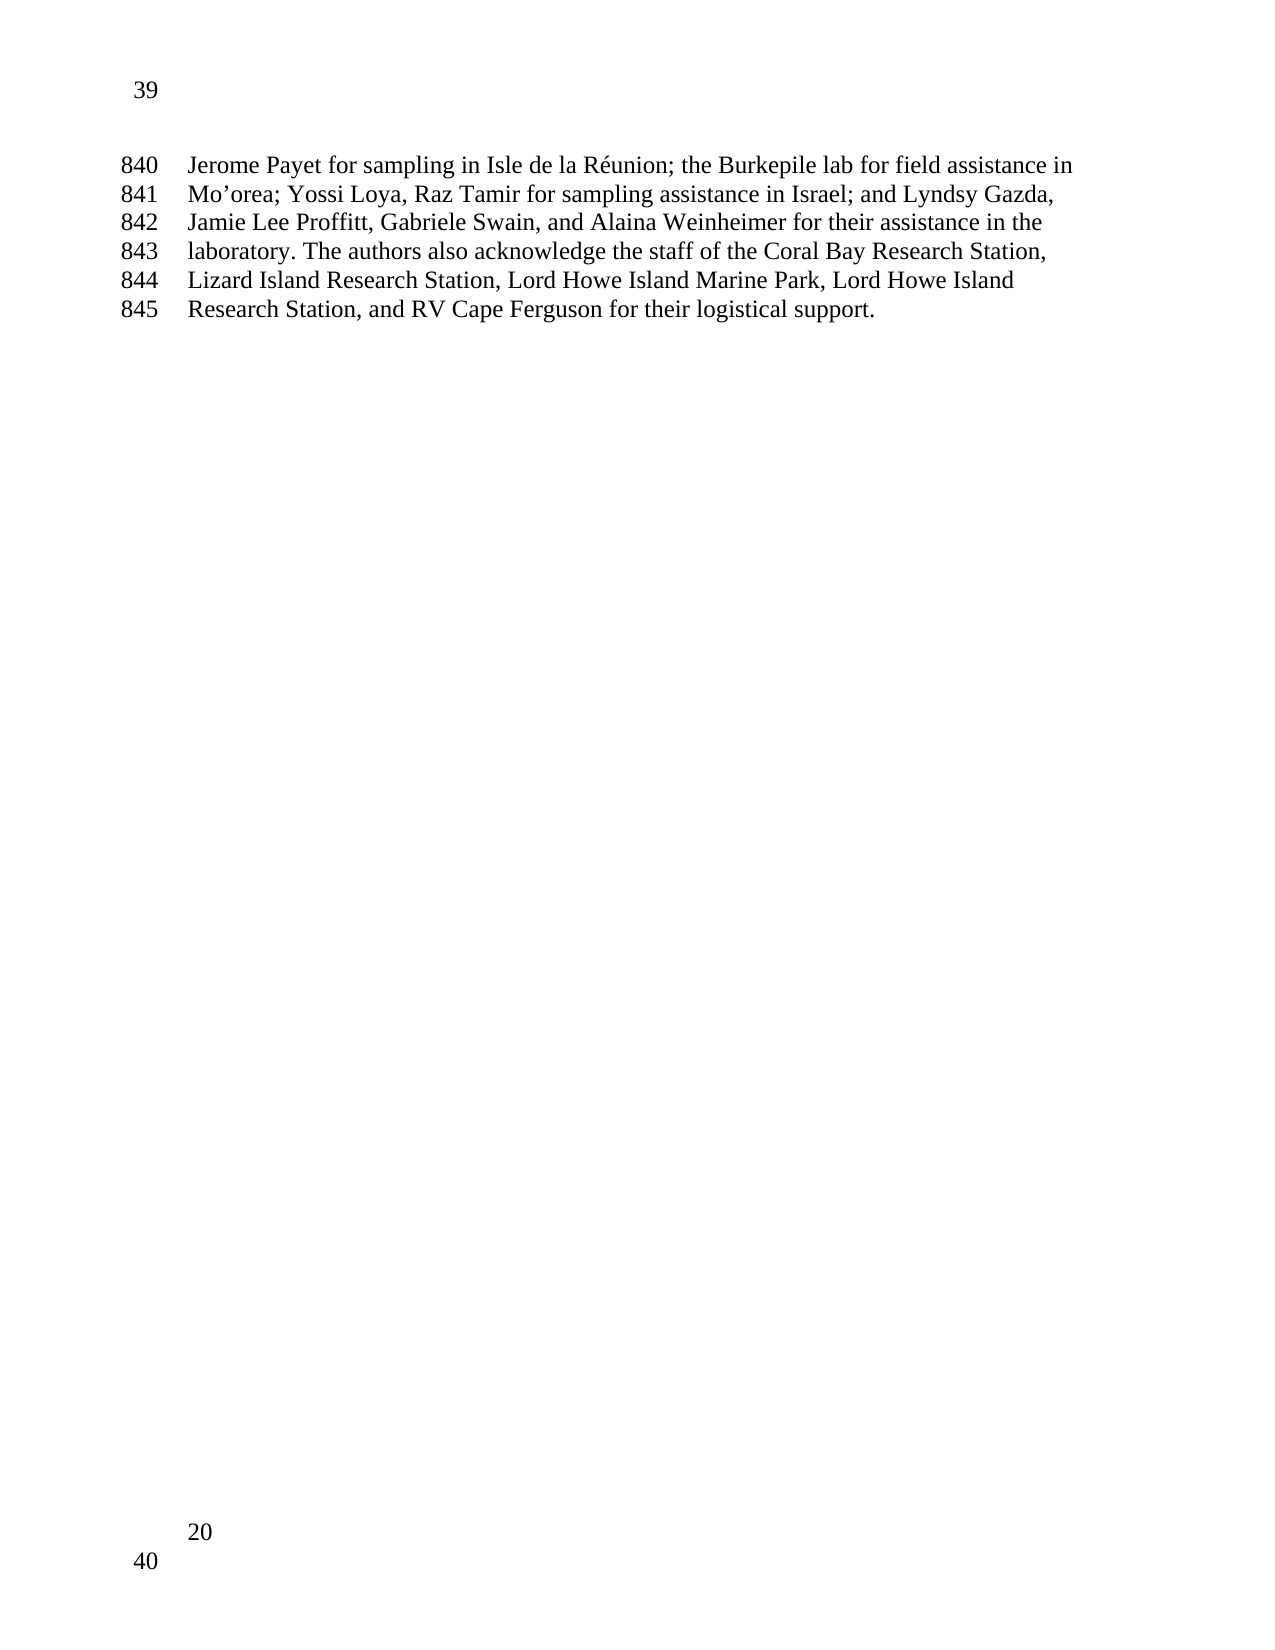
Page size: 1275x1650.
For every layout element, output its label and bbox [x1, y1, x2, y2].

text [187, 150, 1087, 322]
